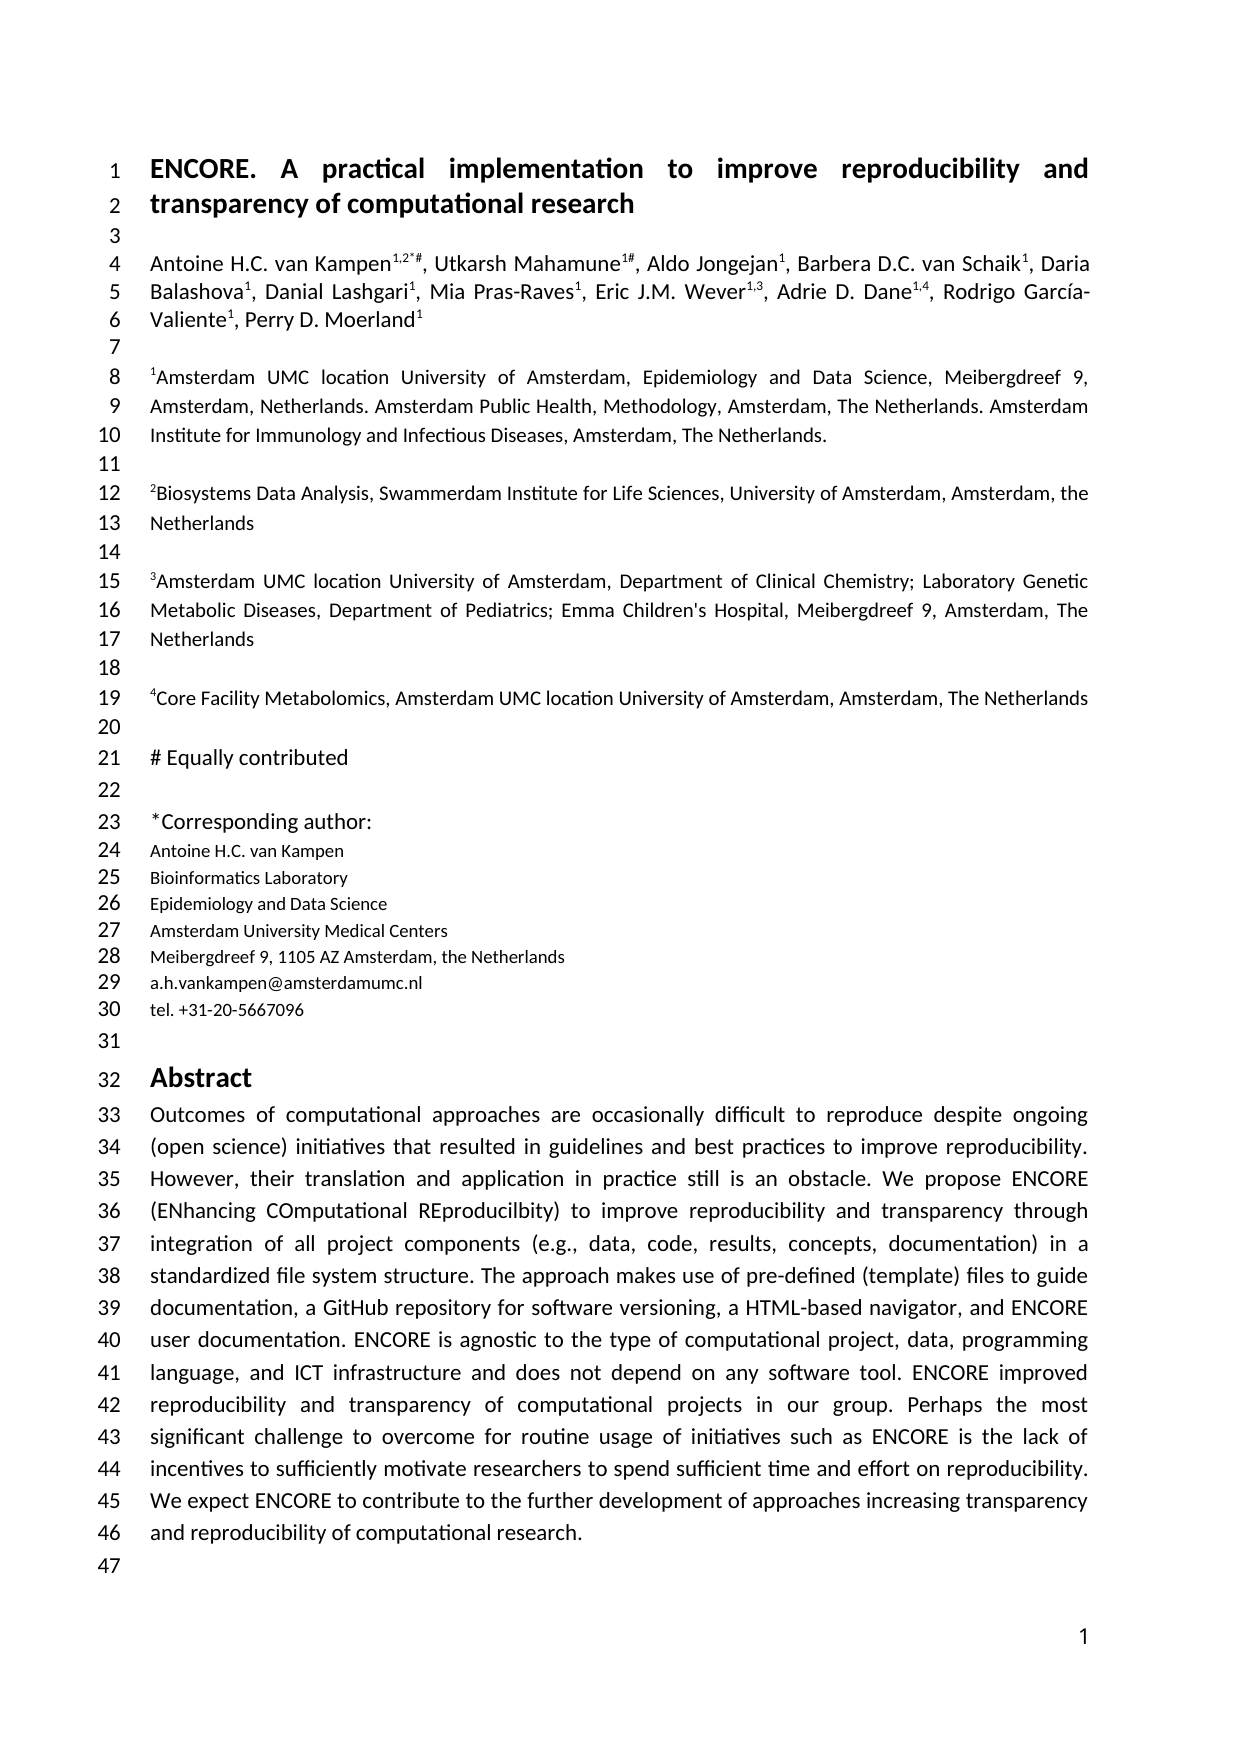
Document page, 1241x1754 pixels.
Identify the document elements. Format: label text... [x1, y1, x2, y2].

text tel. +31-20-5667096 [150, 998, 1090, 1021]
text Abstract [150, 1059, 1090, 1095]
text Amsterdam University Medical Centers [150, 919, 1090, 942]
text Meibergdreef 9, 1105 AZ Amsterdam, the Netherlands [150, 945, 1090, 968]
text # Equally contributed [150, 743, 1090, 771]
text *Corresponding author: [150, 807, 1090, 836]
text 3Amsterdam UMC location University of Amsterdam, Department of Clinical Chemistry; Laboratory Genetic Metabolic Diseases, Department of Pediatrics; Emma Children's Hospital, Meibergdreef 9, Amsterdam, The Netherlands [150, 568, 1090, 652]
text Antoine H.C. van Kampen1,2*#, Utkarsh Mahamune1#, Aldo Jongejan1, Barbera D.C. van Schaik1, Daria Balashova1, Danial Lashgari1, Mia Pras-Raves1, Eric J.M. Wever1,3, Adrie D. Dane1,4, Rodrigo García-Valiente1, Perry D. Moerland1 [150, 249, 1090, 333]
text Outcomes of computational approaches are occasionally difficult to reproduce despite ongoing (open science) initiatives that resulted in guidelines and best practices to improve reproducibility. However, their translation and application in practice still is an obstacle. We propose ENCORE (ENhancing COmputational REproducilbity) to improve reproducibility and transparency through integration of all project components (e.g., data, code, results, concepts, documentation) in a standardized file system structure. The approach makes use of pre-defined (template) files to guide documentation, a GitHub repository for software versioning, a HTML-based navigator, and ENCORE user documentation. ENCORE is agnostic to the type of computational project, data, programming language, and ICT infrastructure and does not depend on any software tool. ENCORE improved reproducibility and transparency of computational projects in our group. Perhaps the most significant challenge to overcome for routine usage of initiatives such as ENCORE is the lack of incentives to sufficiently motivate researchers to spend sufficient time and effort on reproducibility. We expect ENCORE to contribute to the further development of approaches increasing transparency and reproducibility of computational research. [150, 1100, 1090, 1547]
text Epidemiology and Data Science [150, 892, 1090, 915]
text 1Amsterdam UMC location University of Amsterdam, Epidemiology and Data Science, Meibergdreef 9, Amsterdam, Netherlands. Amsterdam Public Health, Methodology, Amsterdam, The Netherlands. Amsterdam Institute for Immunology and Infectious Diseases, Amsterdam, The Netherlands. [150, 364, 1090, 448]
text a.h.vankampen@amsterdamumc.nl [150, 971, 1090, 994]
text 2Biosystems Data Analysis, Swammerdam Institute for Life Sciences, University of Amsterdam, Amsterdam, the Netherlands [150, 481, 1090, 535]
text Bioinformatics Laboratory [150, 866, 1090, 889]
text ENCORE. A practical implementation to improve reproducibility and transparency of computational research [150, 150, 1090, 221]
text Antoine H.C. van Kampen [150, 840, 1090, 863]
text 4Core Facility Metabolomics, Amsterdam UMC location University of Amsterdam, Amsterdam, The Netherlands [150, 685, 1090, 710]
